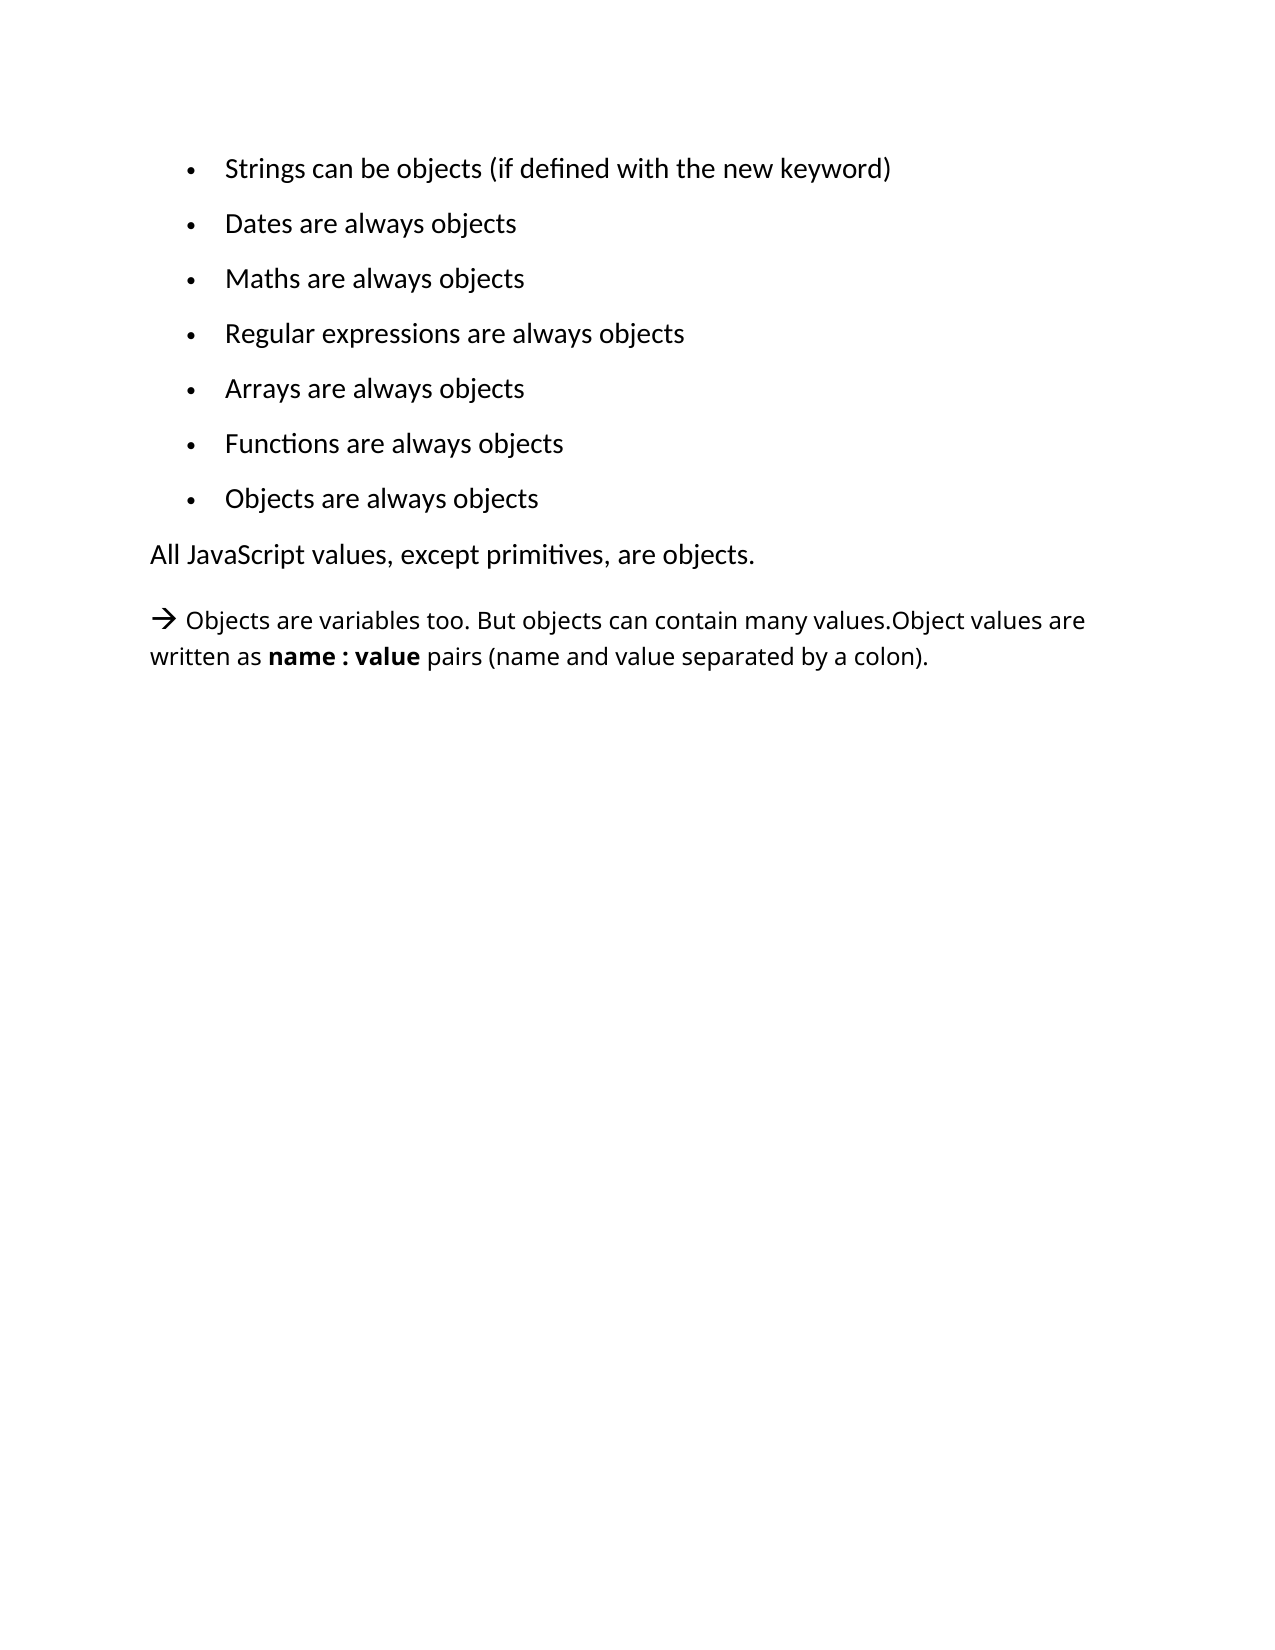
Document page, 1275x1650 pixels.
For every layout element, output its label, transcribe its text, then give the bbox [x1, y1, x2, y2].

list Objects are always objects [187, 481, 1125, 516]
list Regular expressions are always objects [187, 315, 1125, 351]
text Objects are variables too. But objects can contain many values.Object values are written as name : value pairs (name and value separated by a colon). [150, 604, 1125, 672]
text All JavaScript values, except primitives, are objects. [150, 536, 1125, 571]
list Functions are always objects [187, 426, 1125, 461]
list Arrays are always objects [187, 370, 1125, 406]
list Maths are always objects [187, 260, 1125, 296]
list Dates are always objects [187, 205, 1125, 241]
list Strings can be objects (if defined with the new keyword) [187, 150, 1125, 186]
